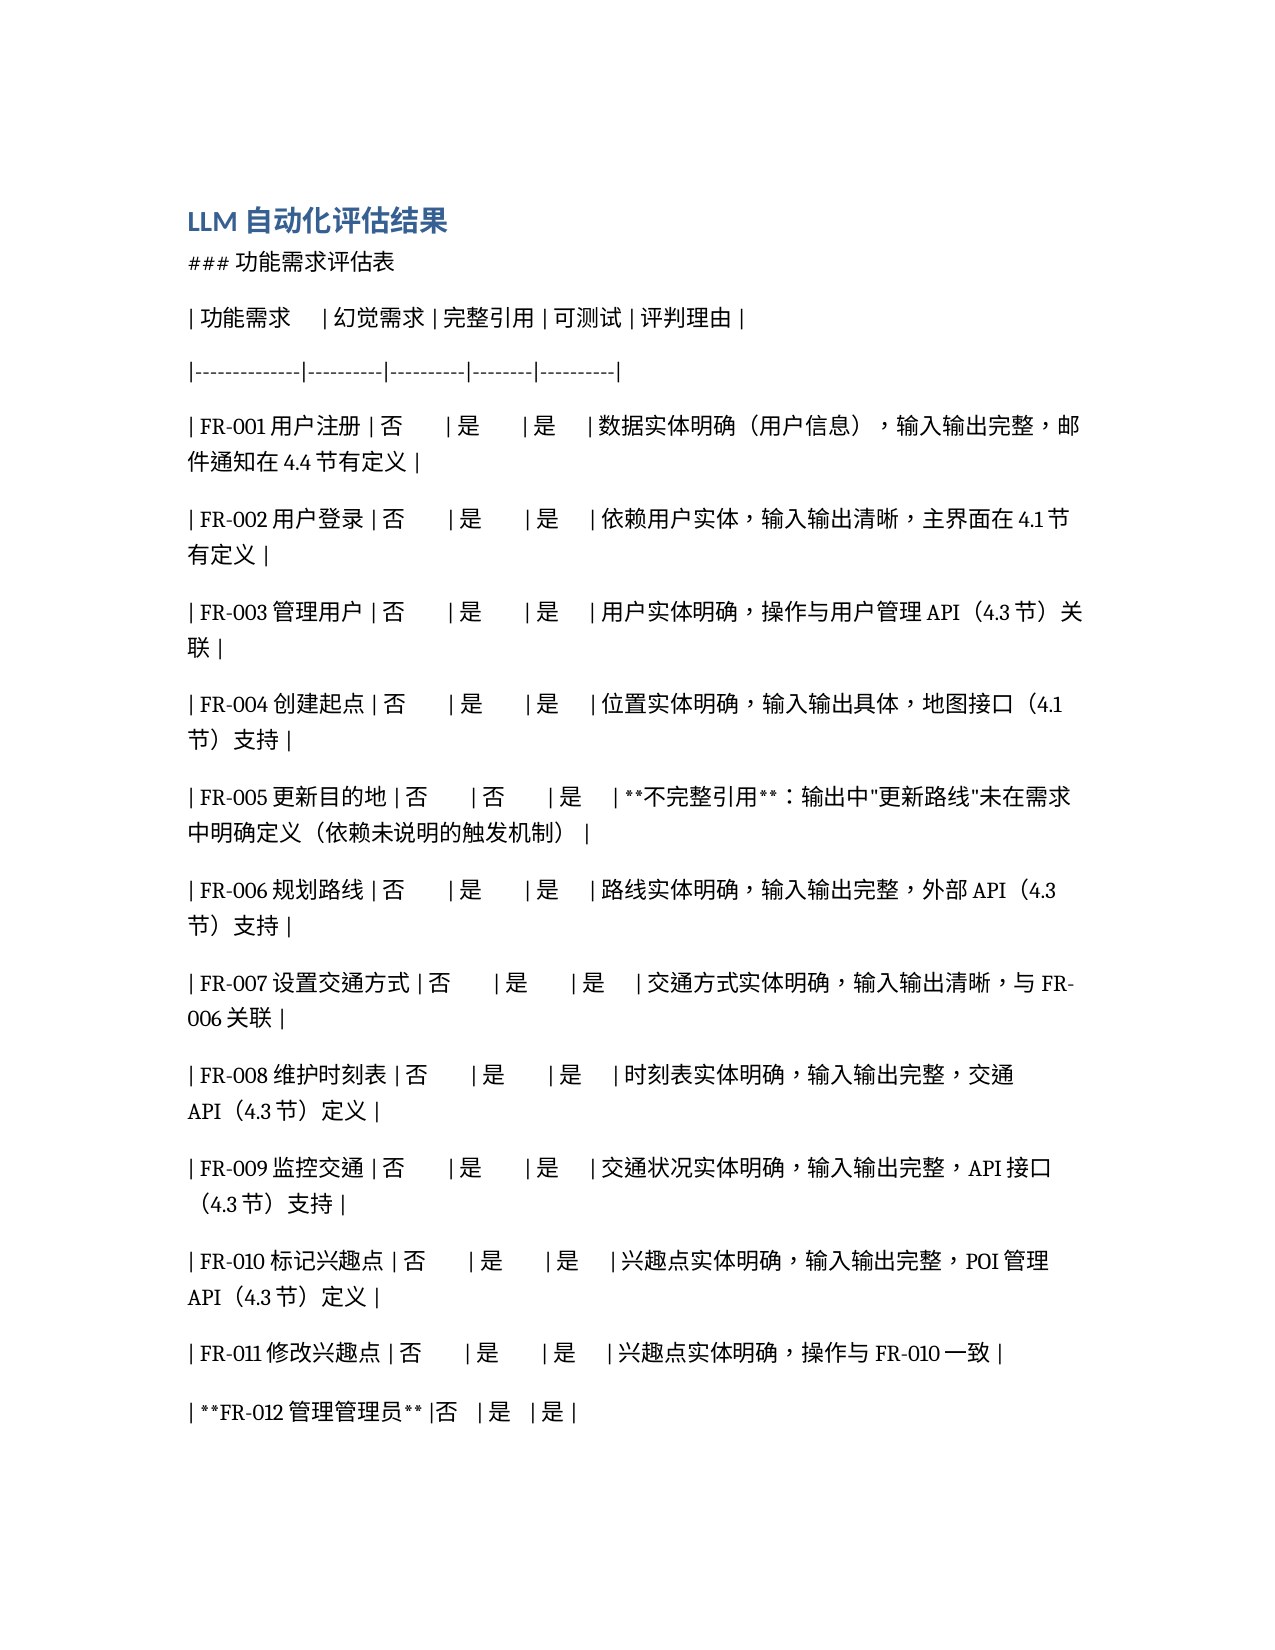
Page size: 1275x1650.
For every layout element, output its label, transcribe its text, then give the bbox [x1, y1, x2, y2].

text | FR-006 规划路线 | 否 | 是 | 是 | 路线实体明确，输入输出完整，外部API（4.3节）支持 | [187, 874, 1087, 941]
text | FR-004 创建起点 | 否 | 是 | 是 | 位置实体明确，输入输出具体，地图接口（4.1节）支持 | [187, 688, 1087, 756]
text | FR-010 标记兴趣点 | 否 | 是 | 是 | 兴趣点实体明确，输入输出完整，POI管理API（4.3节）定义 | [187, 1244, 1087, 1312]
text ### 功能需求评估表 [187, 246, 1087, 277]
text |--------------|----------|----------|--------|----------| [187, 359, 1087, 386]
text | **FR-012 管理管理员** |否 | 是 | 是 | [187, 1394, 1087, 1427]
text | FR-003 管理用户 | 否 | 是 | 是 | 用户实体明确，操作与用户管理API（4.3节）关联 | [187, 596, 1087, 663]
text | FR-007 设置交通方式 | 否 | 是 | 是 | 交通方式实体明确，输入输出清晰，与FR-006关联 | [187, 966, 1087, 1034]
text | FR-005 更新目的地 | 否 | 否 | 是 | **不完整引用**：输出中"更新路线"未在需求中明确定义（依赖未说明的触发机制） | [187, 781, 1087, 848]
text | FR-008 维护时刻表 | 否 | 是 | 是 | 时刻表实体明确，输入输出完整，交通API（4.3节）定义 | [187, 1059, 1087, 1126]
text | 功能需求 | 幻觉需求 | 完整引用 | 可测试 | 评判理由 | [187, 302, 1087, 334]
subtitle LLM 自动化评估结果 [187, 200, 1087, 240]
text | FR-011 修改兴趣点 | 否 | 是 | 是 | 兴趣点实体明确，操作与FR-010一致 | [187, 1337, 1087, 1368]
text | FR-009 监控交通 | 否 | 是 | 是 | 交通状况实体明确，输入输出完整，API接口（4.3节）支持 | [187, 1152, 1087, 1219]
text | FR-002 用户登录 | 否 | 是 | 是 | 依赖用户实体，输入输出清晰，主界面在4.1节有定义 | [187, 503, 1087, 570]
text | FR-001 用户注册 | 否 | 是 | 是 | 数据实体明确（用户信息），输入输出完整，邮件通知在4.4节有定义 | [187, 410, 1087, 477]
